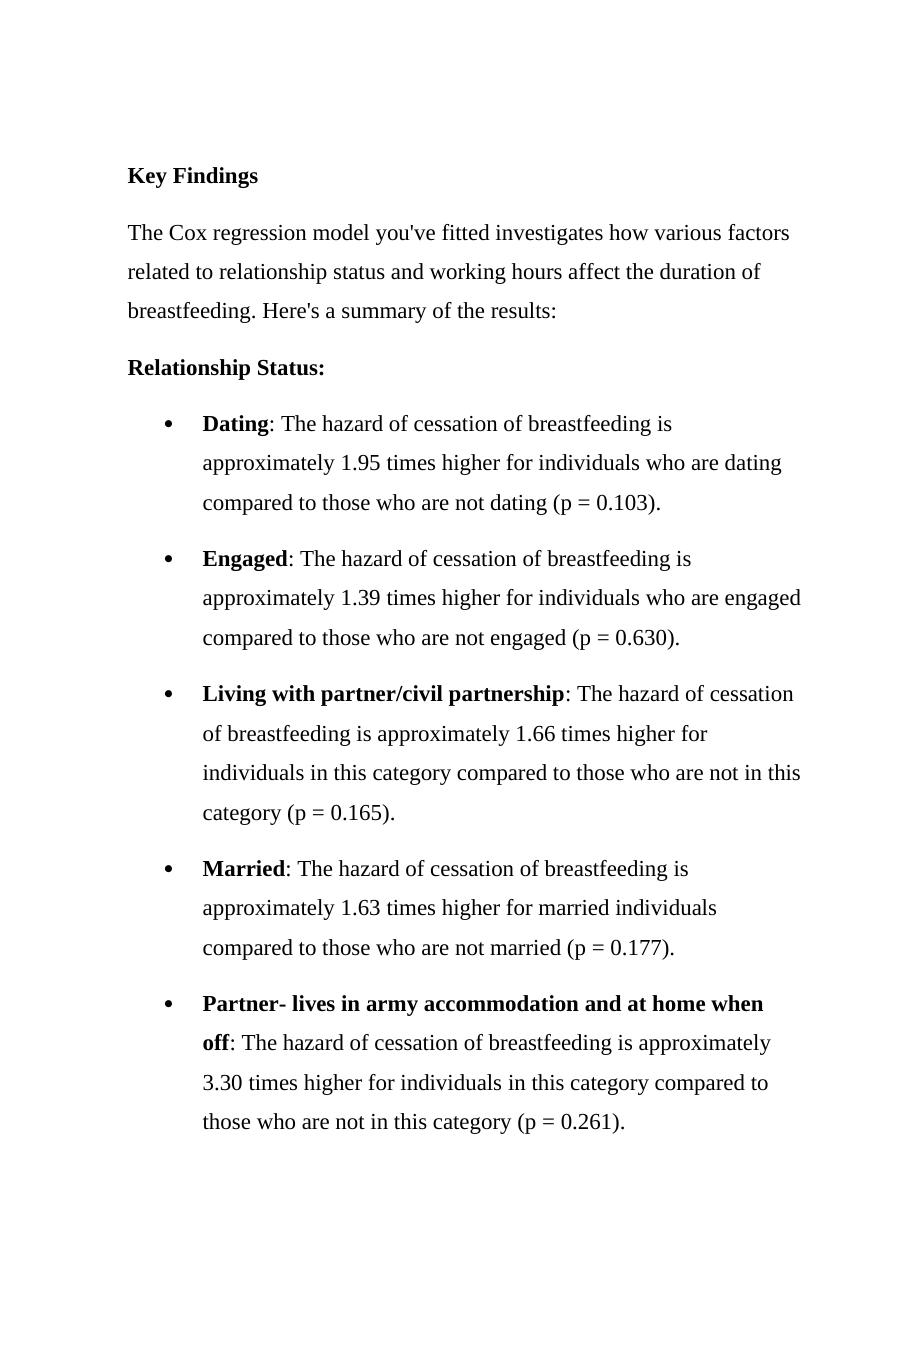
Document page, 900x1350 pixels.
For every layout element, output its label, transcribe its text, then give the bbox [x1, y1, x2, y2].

list Dating: The hazard of cessation of breastfeeding is approximately 1.95 times higher for individuals who are dating compared to those who are not dating (p = 0.103). [165, 410, 802, 515]
list Married: The hazard of cessation of breastfeeding is approximately 1.63 times higher for married individuals compared to those who are not married (p = 0.177). [165, 855, 802, 960]
text Relationship Status: [127, 354, 802, 380]
list Living with partner/civil partnership: The hazard of cessation of breastfeeding is approximately 1.66 times higher for individuals in this category compared to those who are not in this category (p = 0.165). [165, 680, 802, 825]
list Partner- lives in army accommodation and at home when off: The hazard of cessation of breastfeeding is approximately 3.30 times higher for individuals in this category compared to those who are not in this category (p = 0.261). [165, 990, 802, 1134]
text The Cox regression model you've fitted investigates how various factors related to relationship status and working hours affect the duration of breastfeeding. Here's a summary of the results: [127, 219, 802, 324]
list Engaged: The hazard of cessation of breastfeeding is approximately 1.39 times higher for individuals who are engaged compared to those who are not engaged (p = 0.630). [165, 545, 802, 650]
text Key Findings [127, 162, 802, 189]
